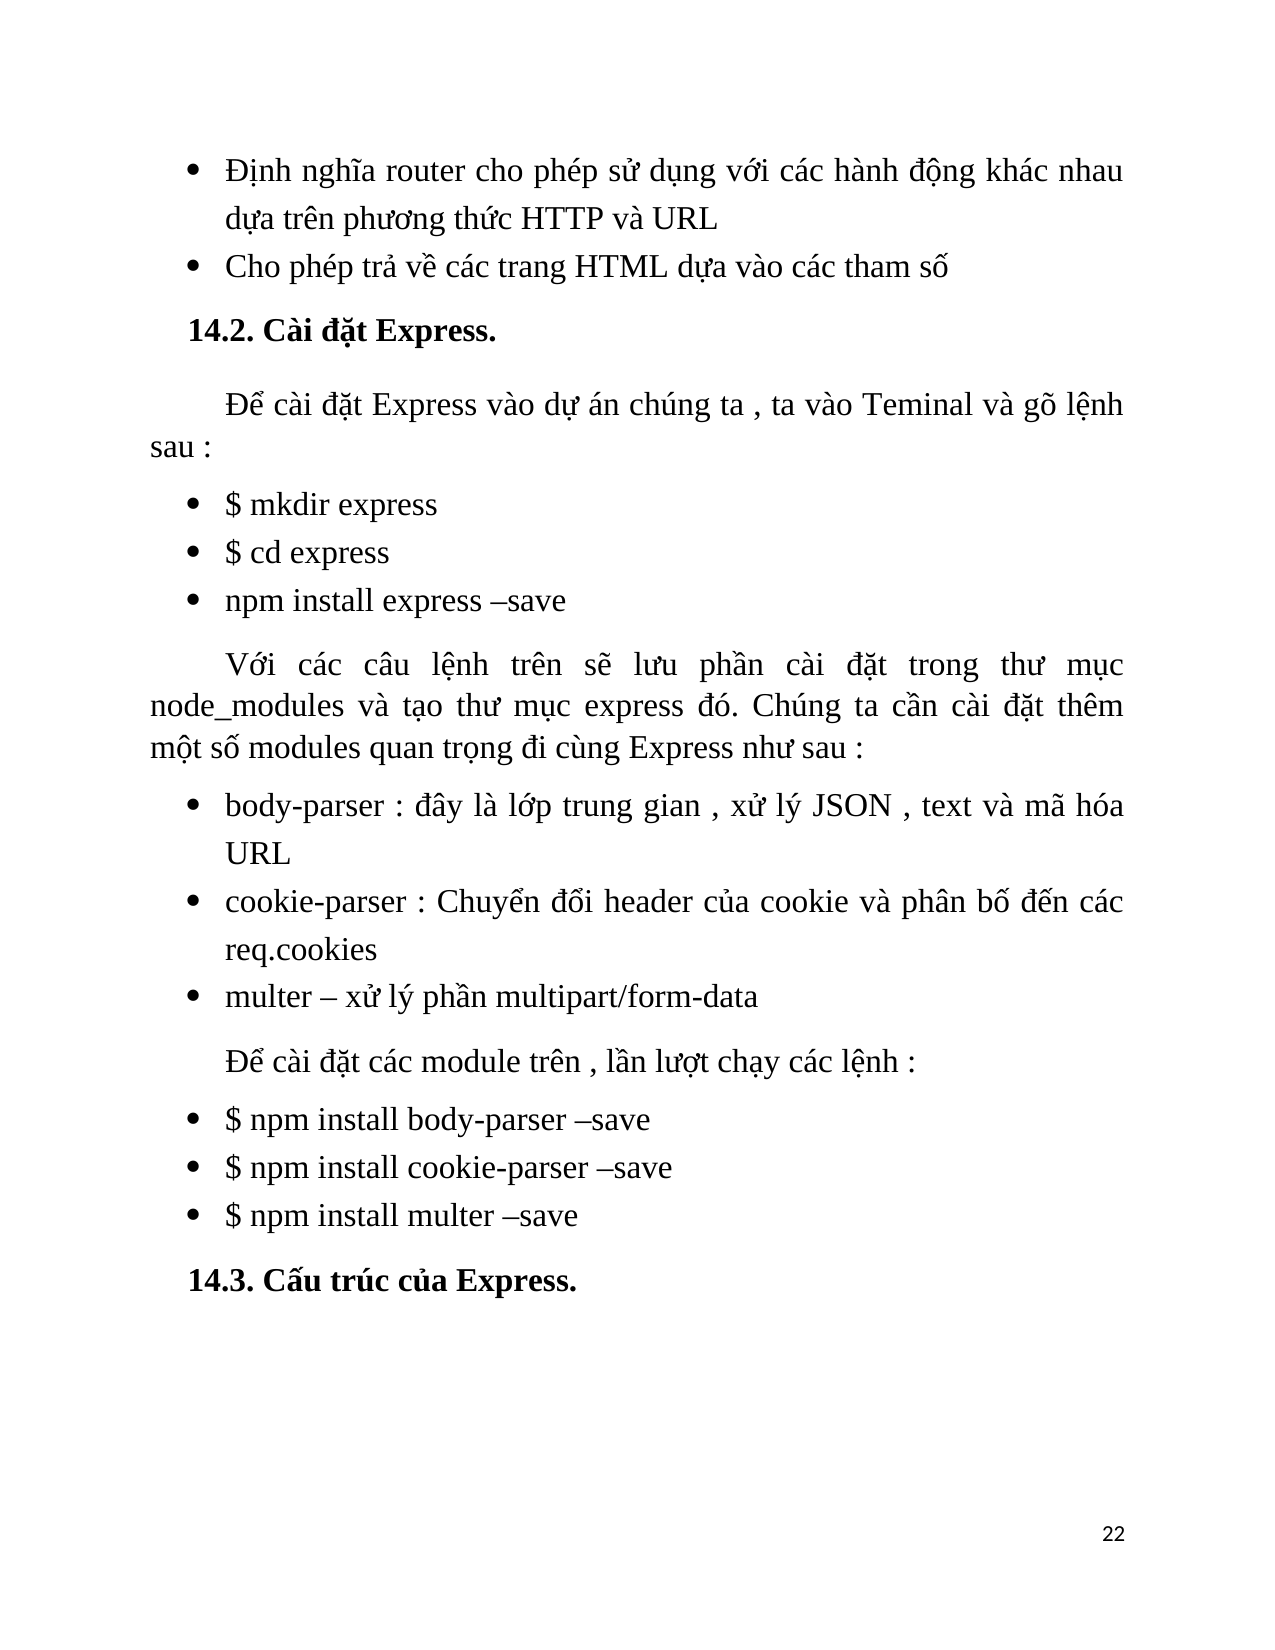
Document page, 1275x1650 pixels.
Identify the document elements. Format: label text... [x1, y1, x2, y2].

list cookie-parser : Chuyển đổi header của cookie và phân bố đến các req.cookies [187, 881, 1125, 967]
text Để cài đặt các module trên , lần lượt chạy các lệnh : [150, 1041, 1125, 1080]
text Cài đặt Express. [187, 310, 1125, 349]
list $ npm install body-parser –save [187, 1099, 1125, 1138]
list Định nghĩa router cho phép sử dụng với các hành động khác nhau dựa trên phương thức HTTP và URL [187, 150, 1125, 236]
list $ cd express [187, 532, 1125, 570]
list npm install express –save [187, 580, 1125, 618]
text Để cài đặt Express vào dự án chúng ta , ta vào Teminal và gõ lệnh sau : [150, 384, 1125, 464]
text Với các câu lệnh trên sẽ lưu phần cài đặt trong thư mục node_modules và tạo thư mục express đó. Chúng ta cần cài đặt thêm một số modules quan trọng đi cùng Express như sau : [150, 644, 1125, 765]
list Cho phép trả về các trang HTML dựa vào các tham số [187, 246, 1125, 284]
list body-parser : đây là lớp trung gian , xử lý JSON , text và mã hóa URL [187, 785, 1125, 871]
list $ npm install multer –save [187, 1195, 1125, 1233]
list $ mkdir express [187, 484, 1125, 522]
text Cấu trúc của Express. [187, 1260, 1125, 1298]
list $ npm install cookie-parser –save [187, 1147, 1125, 1186]
list multer – xử lý phần multipart/form-data [187, 977, 1125, 1015]
